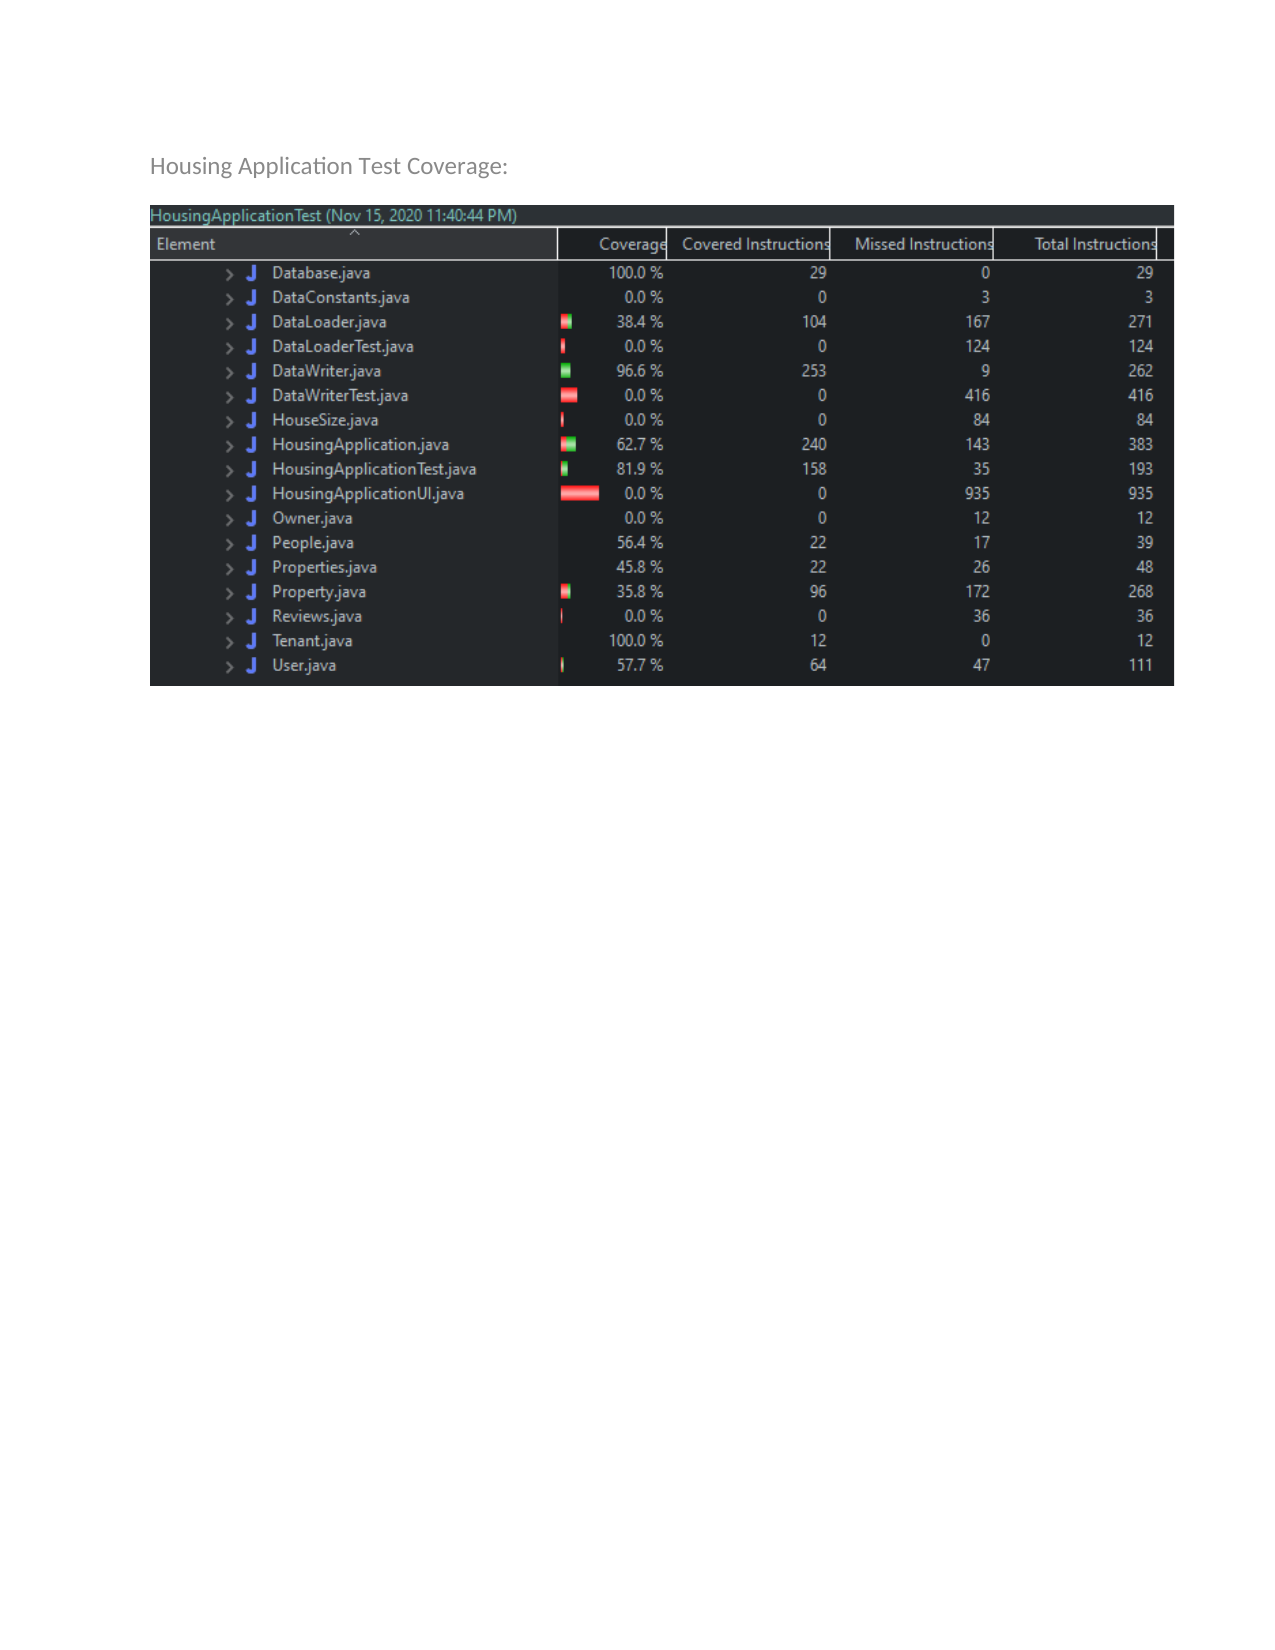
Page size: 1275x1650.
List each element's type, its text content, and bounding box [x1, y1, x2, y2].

text Housing Application Test Coverage: [150, 150, 1125, 181]
picture [150, 205, 1175, 686]
